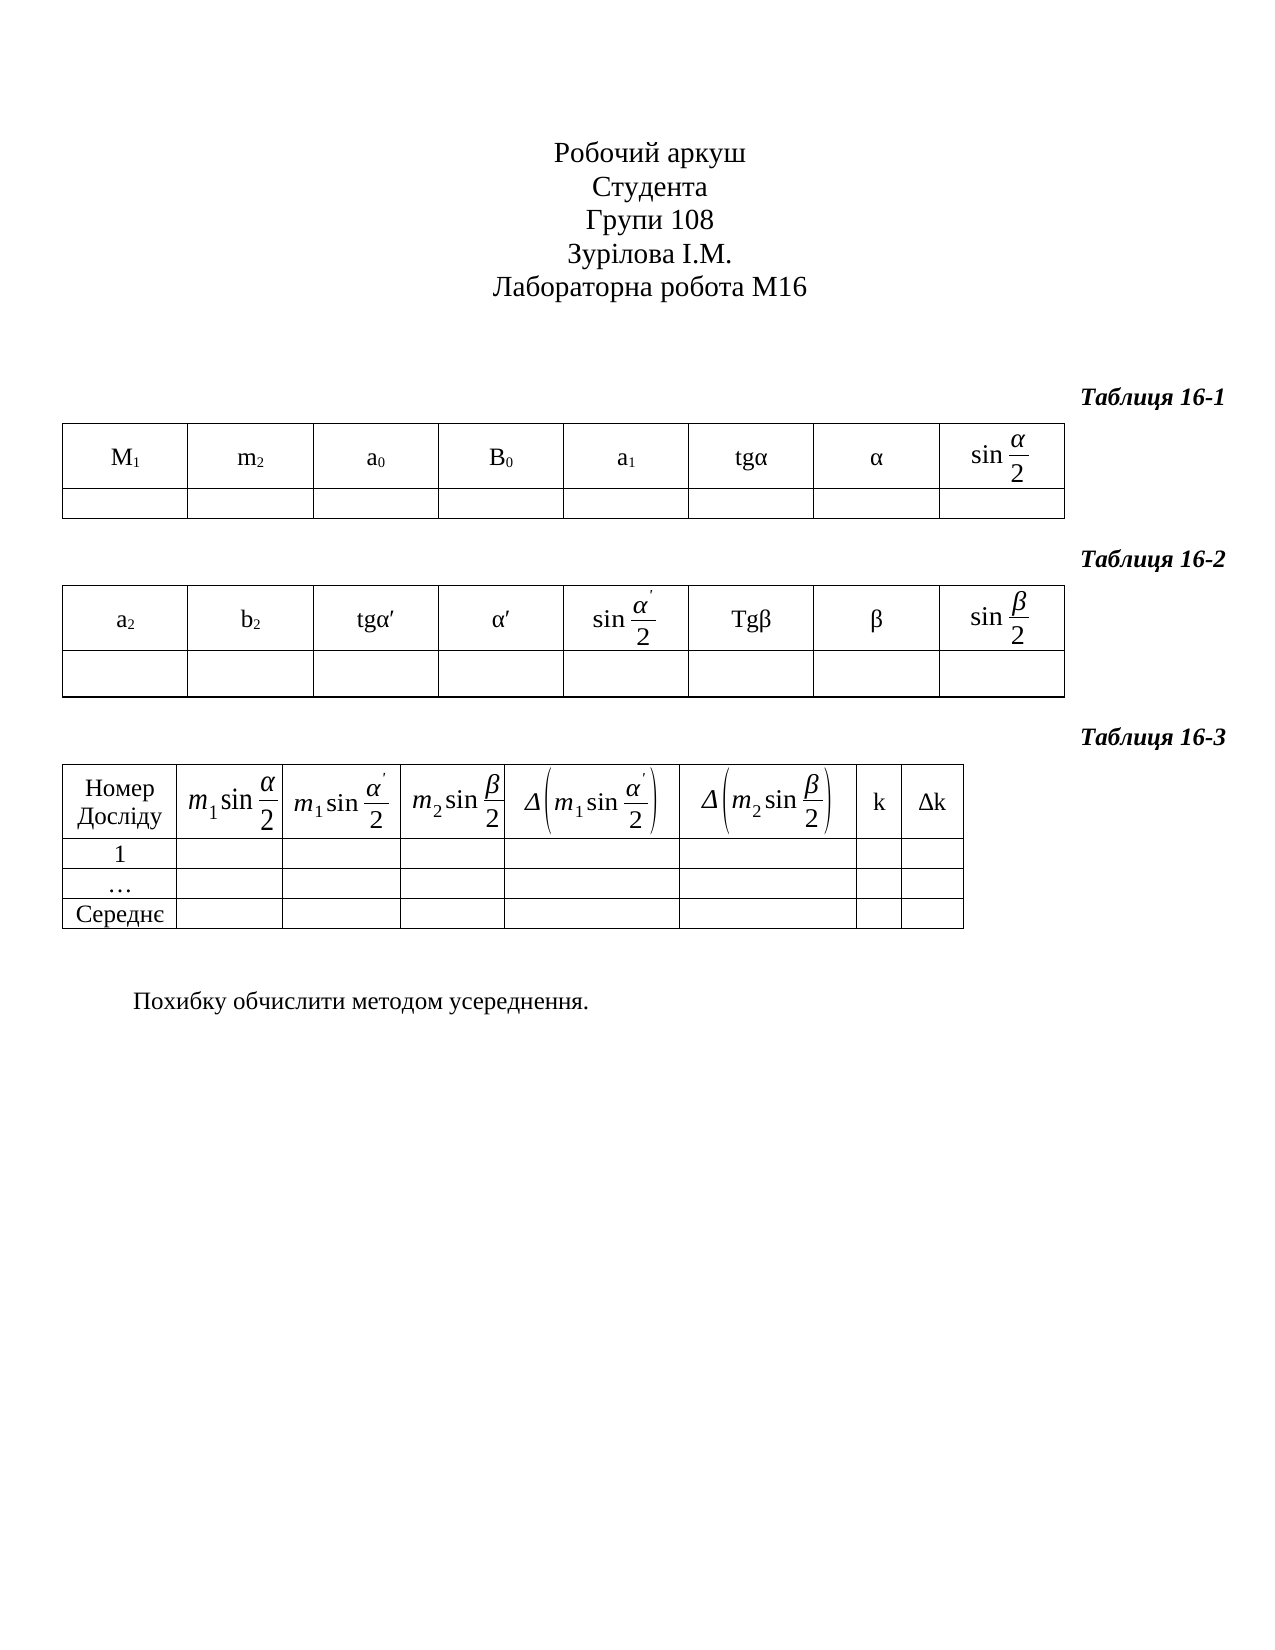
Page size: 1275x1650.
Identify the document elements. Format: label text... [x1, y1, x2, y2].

table_cell [902, 869, 963, 898]
table_header [564, 586, 688, 650]
table_cell [314, 489, 438, 518]
table_cell [680, 899, 856, 927]
table_header M1 [63, 424, 187, 488]
table_cell [63, 651, 187, 696]
table_cell [177, 839, 282, 868]
table_header Tgβ [689, 586, 813, 650]
table_header b2 [188, 586, 313, 650]
table_header B0 [439, 424, 563, 488]
table_cell [857, 899, 901, 927]
table_cell [940, 489, 1064, 518]
table_cell [177, 899, 282, 927]
table_cell [505, 869, 679, 898]
table_cell [188, 651, 313, 696]
table_cell [689, 651, 813, 696]
table_cell [505, 839, 679, 868]
subtitle Таблиця 16-1 [74, 382, 1226, 411]
table_cell [902, 899, 963, 927]
table_header m2 [188, 424, 313, 488]
text Похибку обчислити методом усереднення. [74, 986, 1226, 1015]
table_cell [814, 651, 939, 696]
subtitle Таблиця 16-3 [74, 722, 1226, 751]
table_header k [857, 765, 901, 838]
table_cell [401, 869, 504, 898]
table_cell [857, 839, 901, 868]
table_cell [188, 489, 313, 518]
table_header [940, 586, 1064, 650]
table_header a2 [63, 586, 187, 650]
table_cell [177, 869, 282, 898]
table_header [283, 765, 400, 838]
table_cell Середнє [63, 899, 176, 927]
table_header α′ [439, 586, 563, 650]
text Зурілова І.М. [74, 236, 1226, 269]
table_cell [439, 651, 563, 696]
table_cell [902, 839, 963, 868]
table_cell [63, 489, 187, 518]
table_cell [680, 839, 856, 868]
table_header tgα′ [314, 586, 438, 650]
table_cell [401, 839, 504, 868]
table_cell 1 [63, 839, 176, 868]
table_cell [283, 899, 400, 927]
table_cell [439, 489, 563, 518]
table_cell [689, 489, 813, 518]
text Студента [74, 169, 1226, 202]
table_cell [283, 869, 400, 898]
text Лабораторна робота М16 [74, 269, 1226, 303]
table_cell [564, 651, 688, 696]
table_cell [401, 899, 504, 927]
table_header [401, 765, 504, 838]
table_header [940, 424, 1064, 488]
table_header α [814, 424, 939, 488]
table_header a0 [314, 424, 438, 488]
table_cell [680, 869, 856, 898]
table_header tgα [689, 424, 813, 488]
table_header ∆k [902, 765, 963, 838]
table_cell [505, 899, 679, 927]
table_header a1 [564, 424, 688, 488]
table_cell [857, 869, 901, 898]
table_header [177, 765, 282, 838]
table_cell [314, 651, 438, 696]
table_cell … [63, 869, 176, 898]
subtitle Таблиця 16-2 [74, 544, 1226, 573]
table_header Номер Досліду [63, 765, 176, 838]
table_header [680, 765, 856, 838]
table_cell [940, 651, 1064, 696]
table_cell [564, 489, 688, 518]
table_cell [283, 839, 400, 868]
table_cell [814, 489, 939, 518]
text Групи 108 [74, 202, 1226, 236]
table_header [505, 765, 679, 838]
table_header β [814, 586, 939, 650]
text Робочий аркуш [74, 135, 1226, 169]
